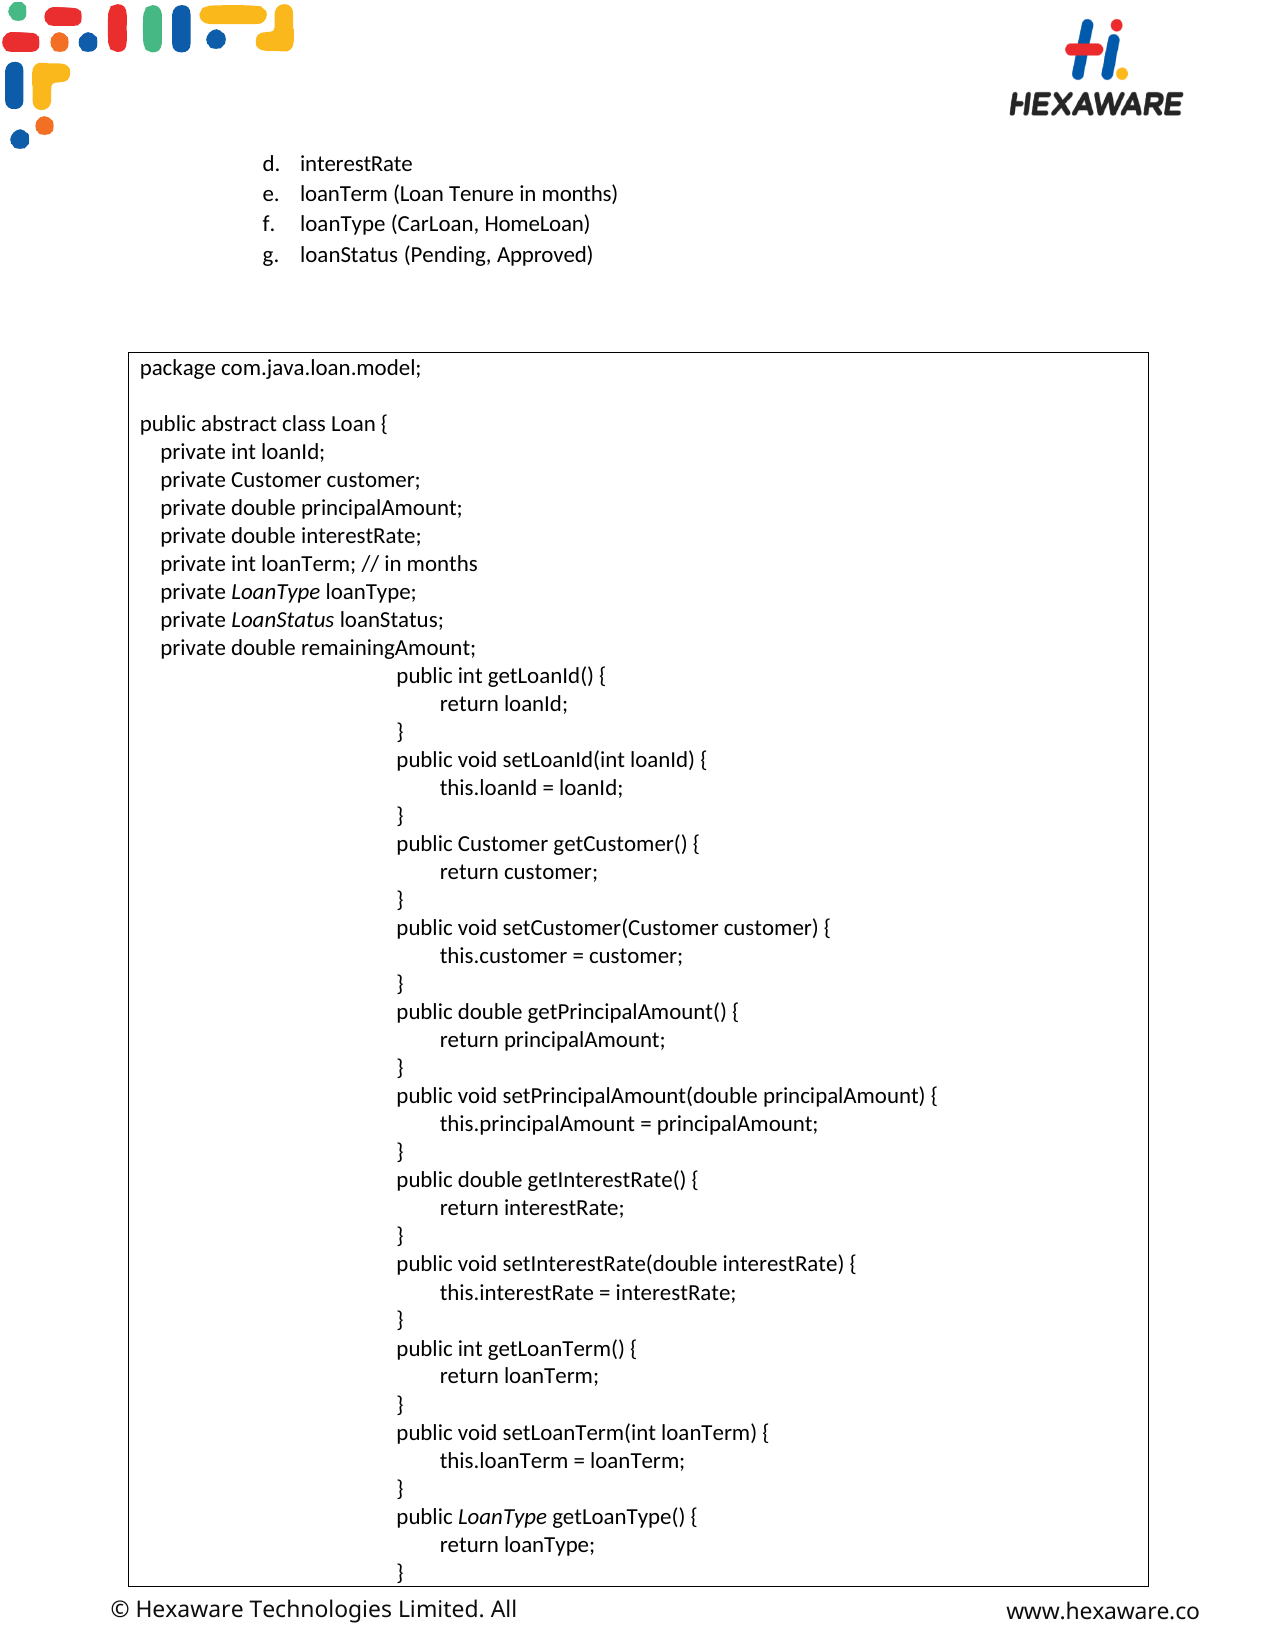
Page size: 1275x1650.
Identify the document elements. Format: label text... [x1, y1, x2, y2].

picture [206, 29, 226, 49]
list loanType (CarLoan, HomeLoan) [262, 209, 1137, 237]
picture [78, 32, 98, 52]
picture [1009, 18, 1184, 116]
picture [35, 116, 54, 135]
list loanTerm (Loan Tenure in months) [262, 179, 1137, 207]
list interestRate [262, 149, 1137, 177]
picture [44, 7, 82, 26]
list loanStatus (Pending, Approved) [262, 240, 1137, 268]
picture [10, 129, 30, 149]
picture [8, 2, 27, 21]
picture [50, 32, 69, 52]
picture [2, 32, 40, 52]
